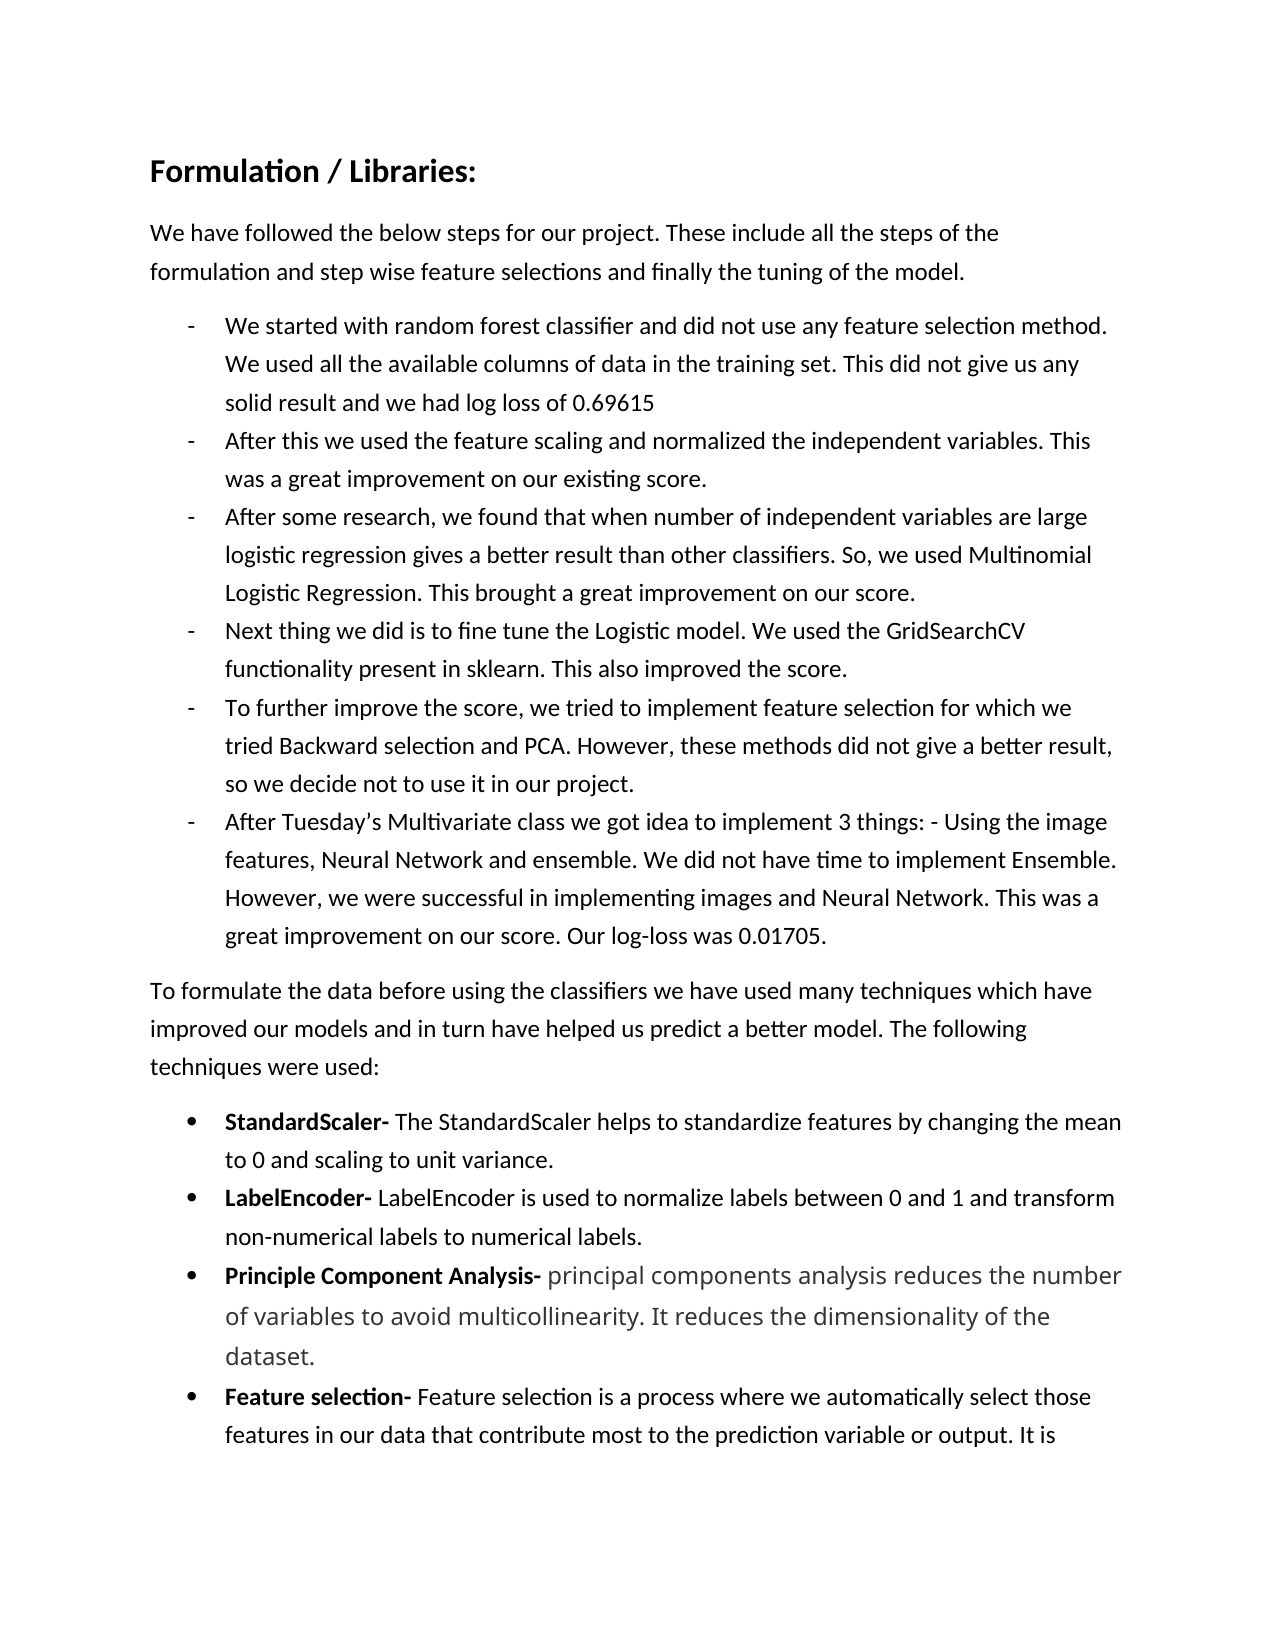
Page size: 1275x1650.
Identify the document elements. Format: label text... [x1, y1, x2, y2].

text We have followed the below steps for our project. These include all the steps of the formulation and step wise feature selections and finally the tuning of the model. [150, 217, 1125, 286]
list Next thing we did is to fine tune the Logistic model. We used the GridSearchCV functionality present in sklearn. This also improved the score. [187, 615, 1125, 684]
text Formulation / Libraries: [150, 150, 1125, 191]
list Principle Component Analysis- principal components analysis reduces the number of variables to avoid multicollinearity. It reduces the dimensionality of the dataset. [187, 1259, 1125, 1373]
list To further improve the score, we tried to implement feature selection for which we tried Backward selection and PCA. However, these methods did not give a better result, so we decide not to use it in our project. [187, 692, 1125, 798]
list StandardScaler- The StandardScaler helps to standardize features by changing the mean to 0 and scaling to unit variance. [187, 1106, 1125, 1175]
list After some research, we found that when number of independent variables are large logistic regression gives a better result than other classifiers. So, we used Multinomial Logistic Regression. This brought a great improvement on our score. [187, 501, 1125, 608]
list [187, 1381, 1125, 1449]
list We started with random forest classifier and did not use any feature selection method. We used all the available columns of data in the training set. This did not give us any solid result and we had log loss of 0.69615 [187, 310, 1125, 417]
list After this we used the feature scaling and normalized the independent variables. This was a great improvement on our existing score. [187, 425, 1125, 493]
text To formulate the data before using the classifiers we have used many techniques which have improved our models and in turn have helped us predict a better model. The following techniques were used: [150, 975, 1125, 1082]
list After Tuesday’s Multivariate class we got idea to implement 3 things: - Using the image features, Neural Network and ensemble. We did not have time to implement Ensemble. However, we were successful in implementing images and Neural Network. This was a great improvement on our score. Our log-loss was 0.01705. [187, 806, 1125, 951]
list LabelEncoder- LabelEncoder is used to normalize labels between 0 and 1 and transform non-numerical labels to numerical labels. [187, 1182, 1125, 1251]
